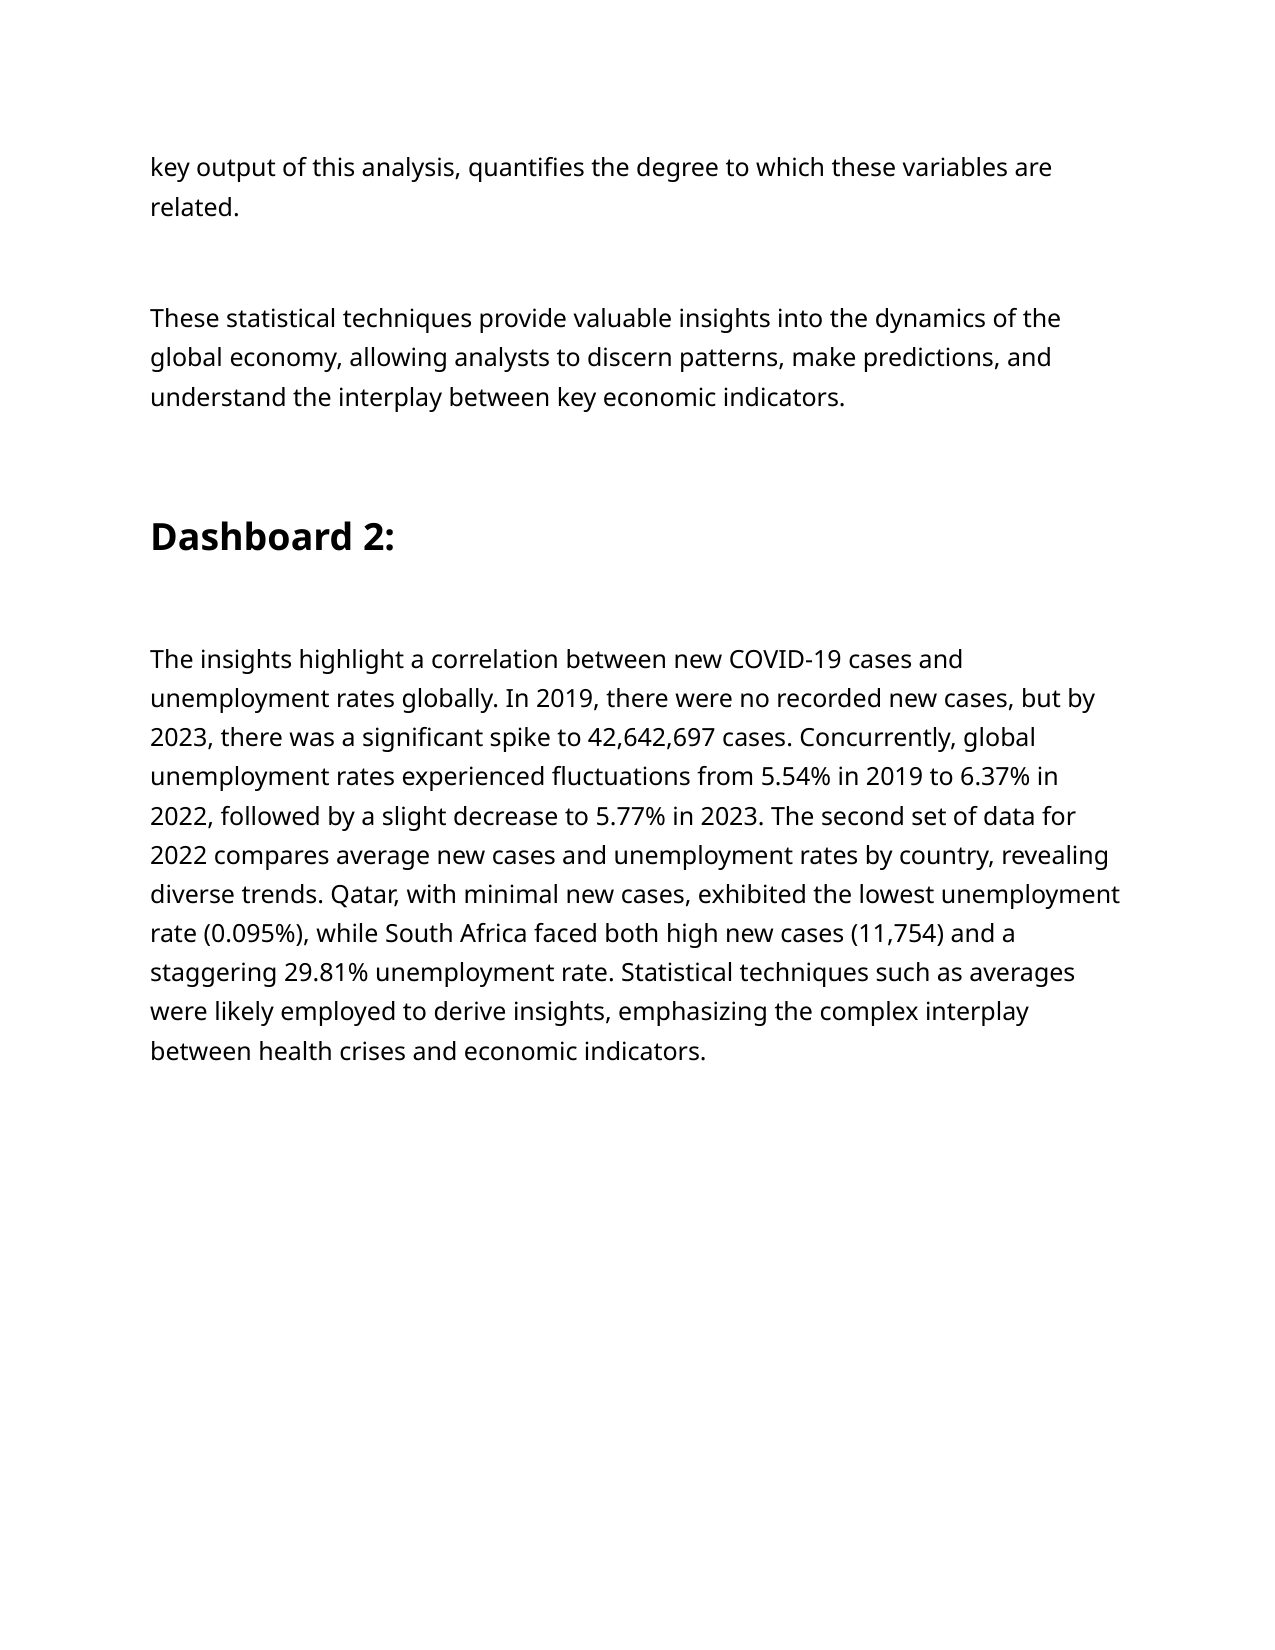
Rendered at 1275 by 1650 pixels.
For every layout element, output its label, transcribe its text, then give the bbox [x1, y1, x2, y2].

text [150, 150, 1125, 223]
text Dashboard 2: [150, 510, 1125, 561]
text These statistical techniques provide valuable insights into the dynamics of the global economy, allowing analysts to discern patterns, make predictions, and understand the interplay between key economic indicators. [150, 301, 1125, 413]
text The insights highlight a correlation between new COVID-19 cases and unemployment rates globally. In 2019, there were no recorded new cases, but by 2023, there was a significant spike to 42,642,697 cases. Concurrently, global unemployment rates experienced fluctuations from 5.54% in 2019 to 6.37% in 2022, followed by a slight decrease to 5.77% in 2023. The second set of data for 2022 compares average new cases and unemployment rates by country, revealing diverse trends. Qatar, with minimal new cases, exhibited the lowest unemployment rate (0.095%), while South Africa faced both high new cases (11,754) and a staggering 29.81% unemployment rate. Statistical techniques such as averages were likely employed to derive insights, emphasizing the complex interplay between health crises and economic indicators. [150, 641, 1125, 1067]
